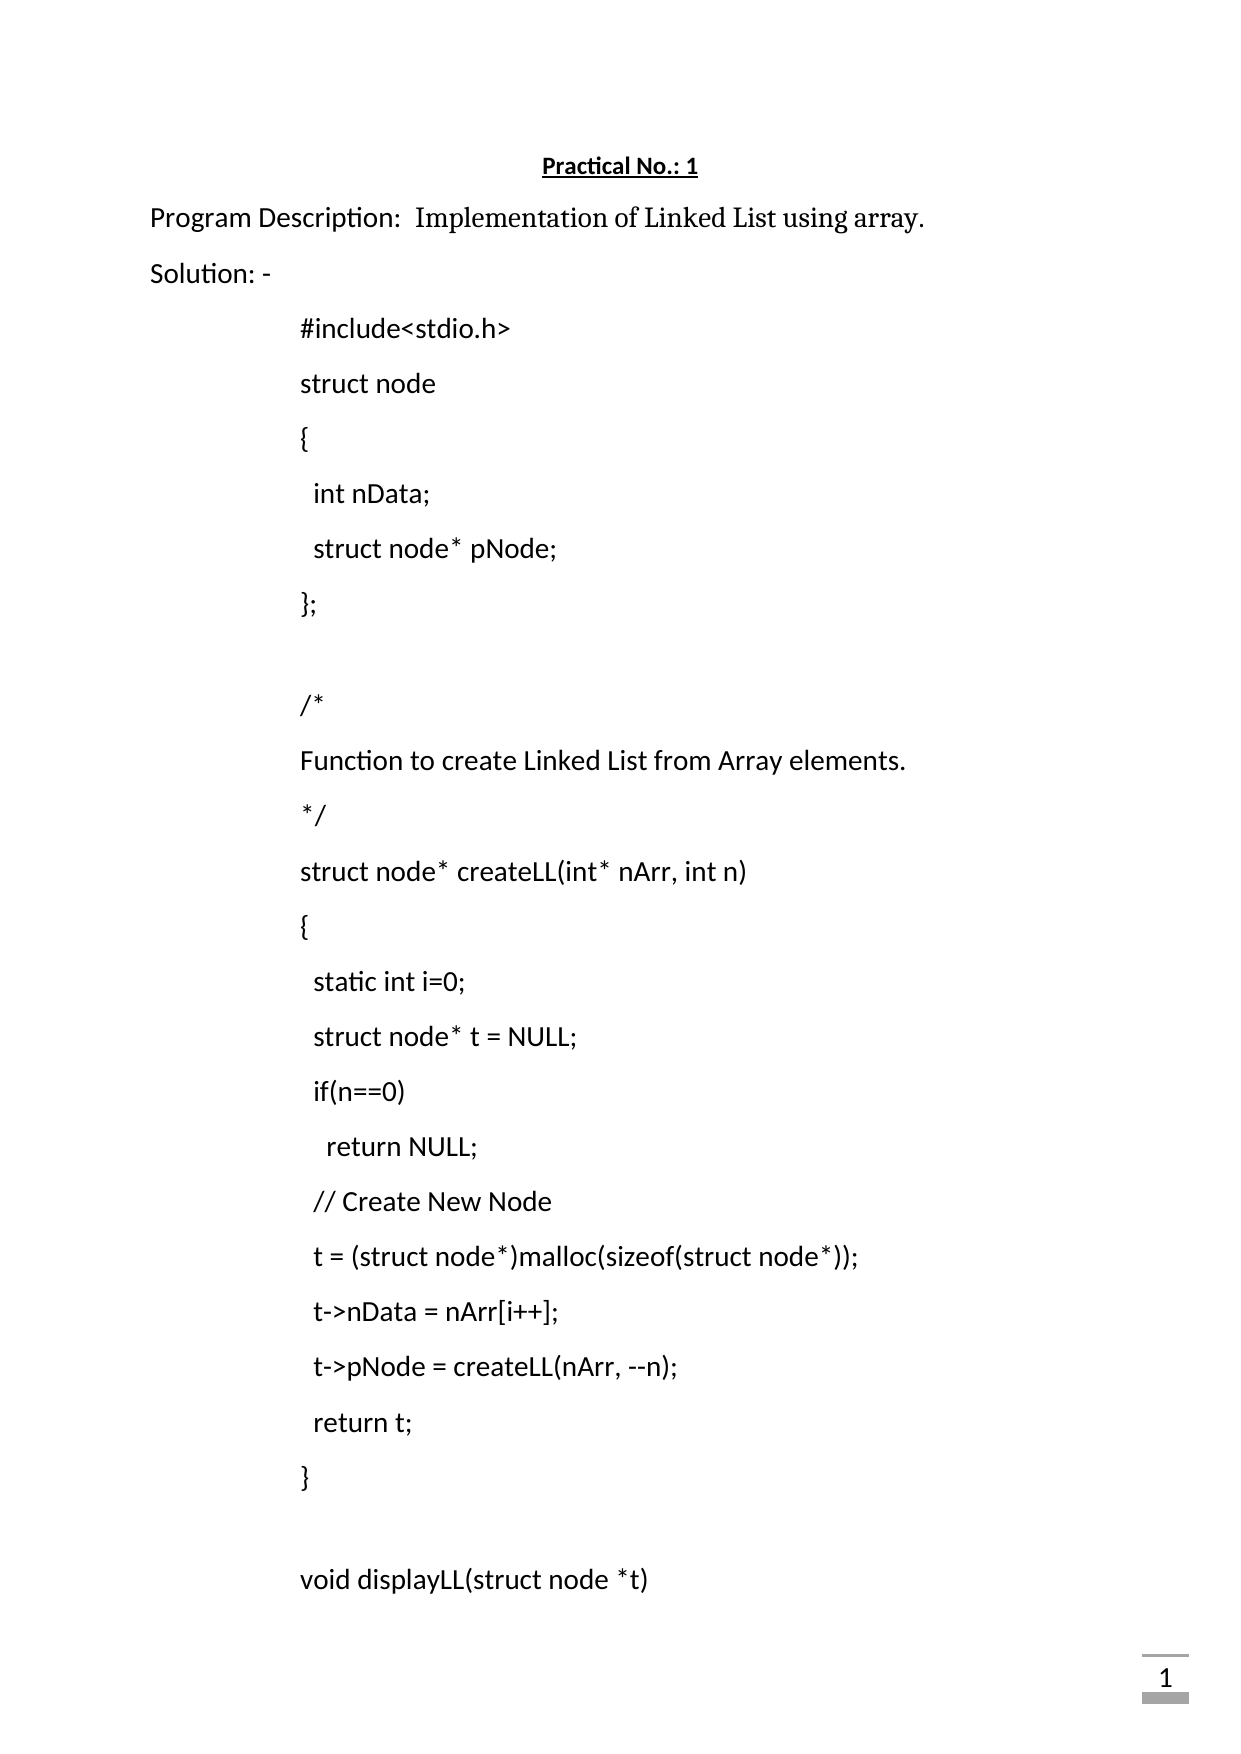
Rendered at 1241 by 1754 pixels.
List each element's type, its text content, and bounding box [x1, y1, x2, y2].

text t->nData = nArr[i++]; [300, 1293, 1090, 1329]
text struct node* t = NULL; [300, 1018, 1090, 1053]
text }; [300, 585, 1090, 621]
text { [300, 908, 1090, 943]
text /* [300, 687, 1090, 723]
text struct node* pNode; [300, 530, 1090, 566]
text Practical No.: 1 [150, 150, 1090, 181]
text #include<stdio.h> [150, 310, 1090, 345]
text static int i=0; [300, 963, 1090, 998]
text if(n==0) [300, 1073, 1090, 1109]
text // Create New Node [300, 1183, 1090, 1219]
text Function to create Linked List from Array elements. [300, 742, 1090, 778]
text void displayLL(struct node *t) [300, 1561, 1090, 1596]
text return NULL; [300, 1128, 1090, 1164]
text Solution: - [150, 255, 1090, 290]
text t->pNode = createLL(nArr, --n); [300, 1348, 1090, 1384]
text struct node* createLL(int* nArr, int n) [300, 853, 1090, 888]
text Program Description: Implementation of Linked List using array. [150, 199, 1090, 235]
text } [300, 1459, 1090, 1494]
text { [300, 420, 1090, 456]
text */ [300, 797, 1090, 833]
text t = (struct node*)malloc(sizeof(struct node*)); [300, 1238, 1090, 1274]
text int nData; [300, 475, 1090, 511]
text return t; [300, 1404, 1090, 1439]
text struct node [300, 365, 1090, 401]
